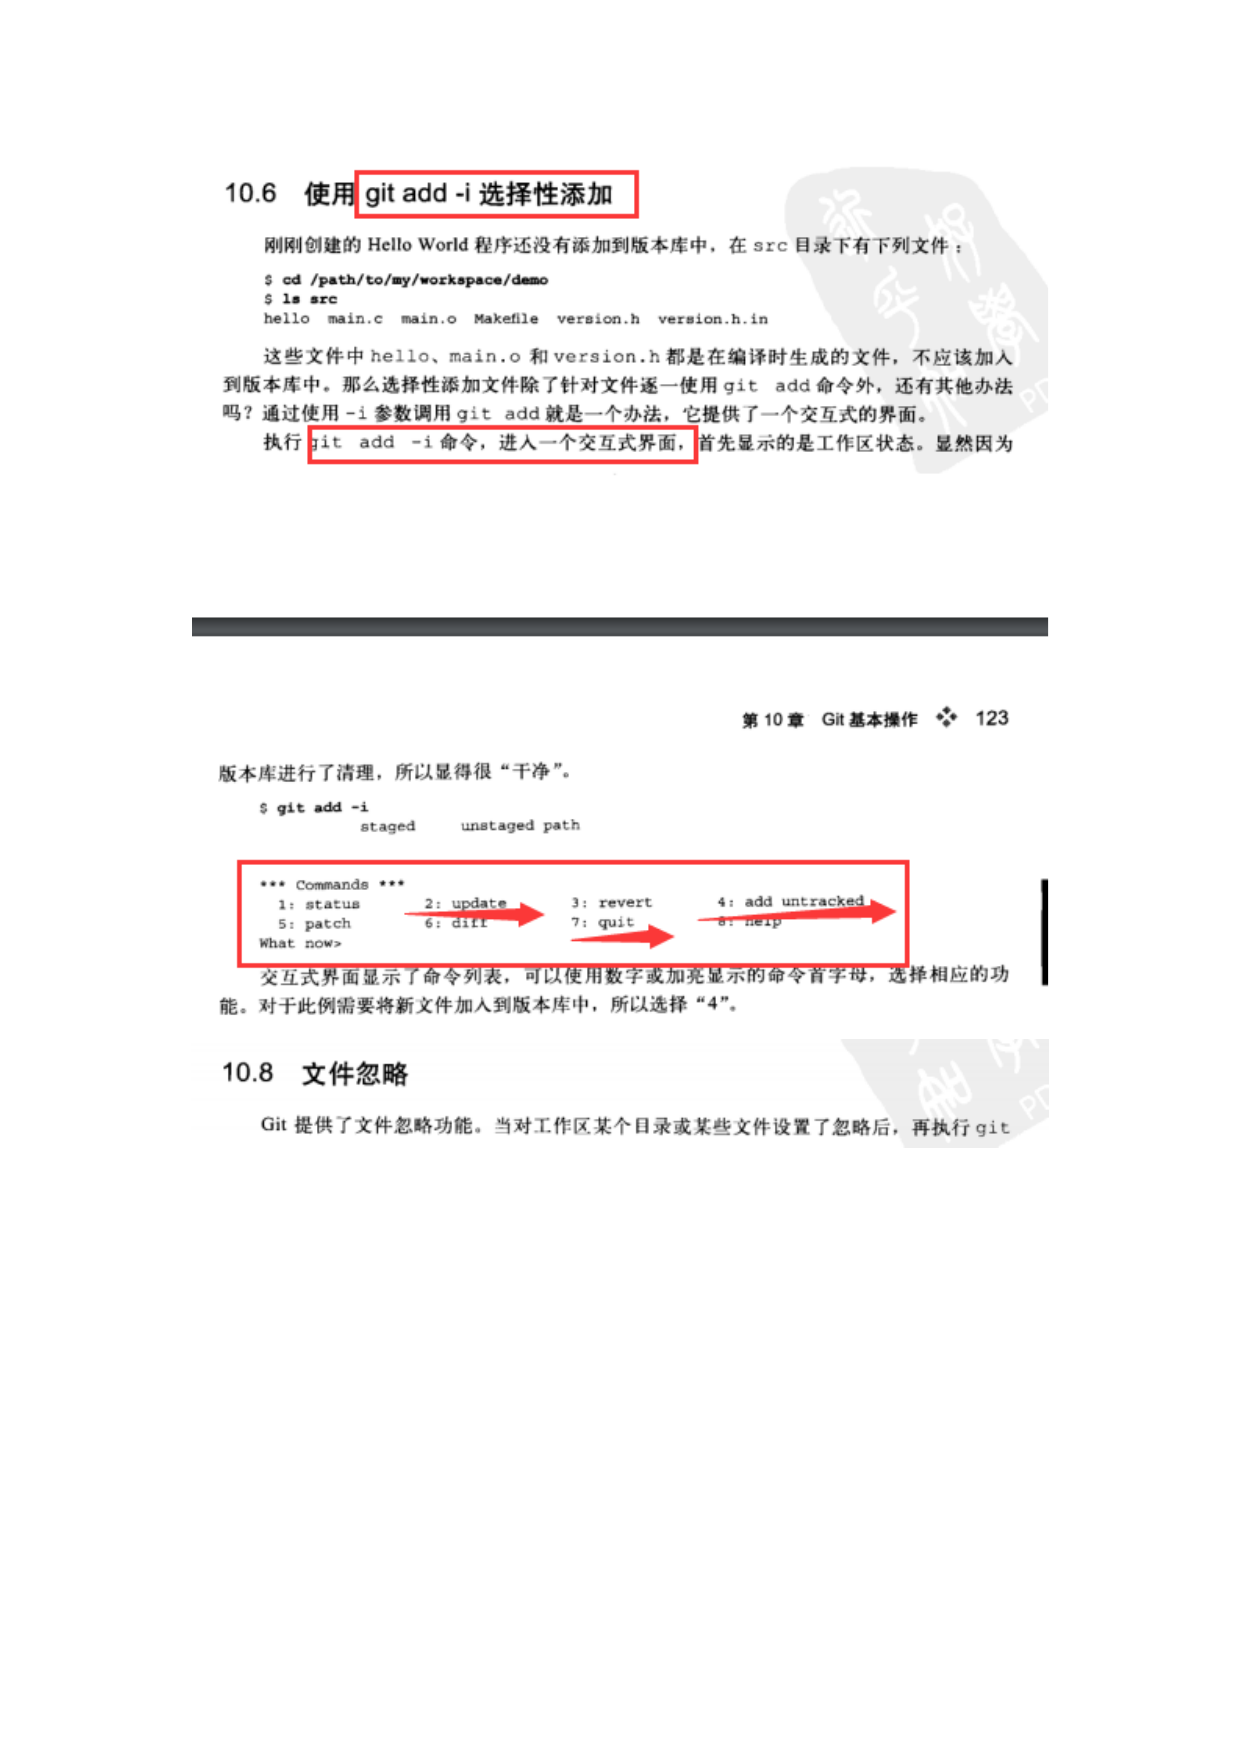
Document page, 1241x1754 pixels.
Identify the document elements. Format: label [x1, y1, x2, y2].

picture [191, 1039, 1049, 1148]
picture [192, 162, 1049, 1026]
